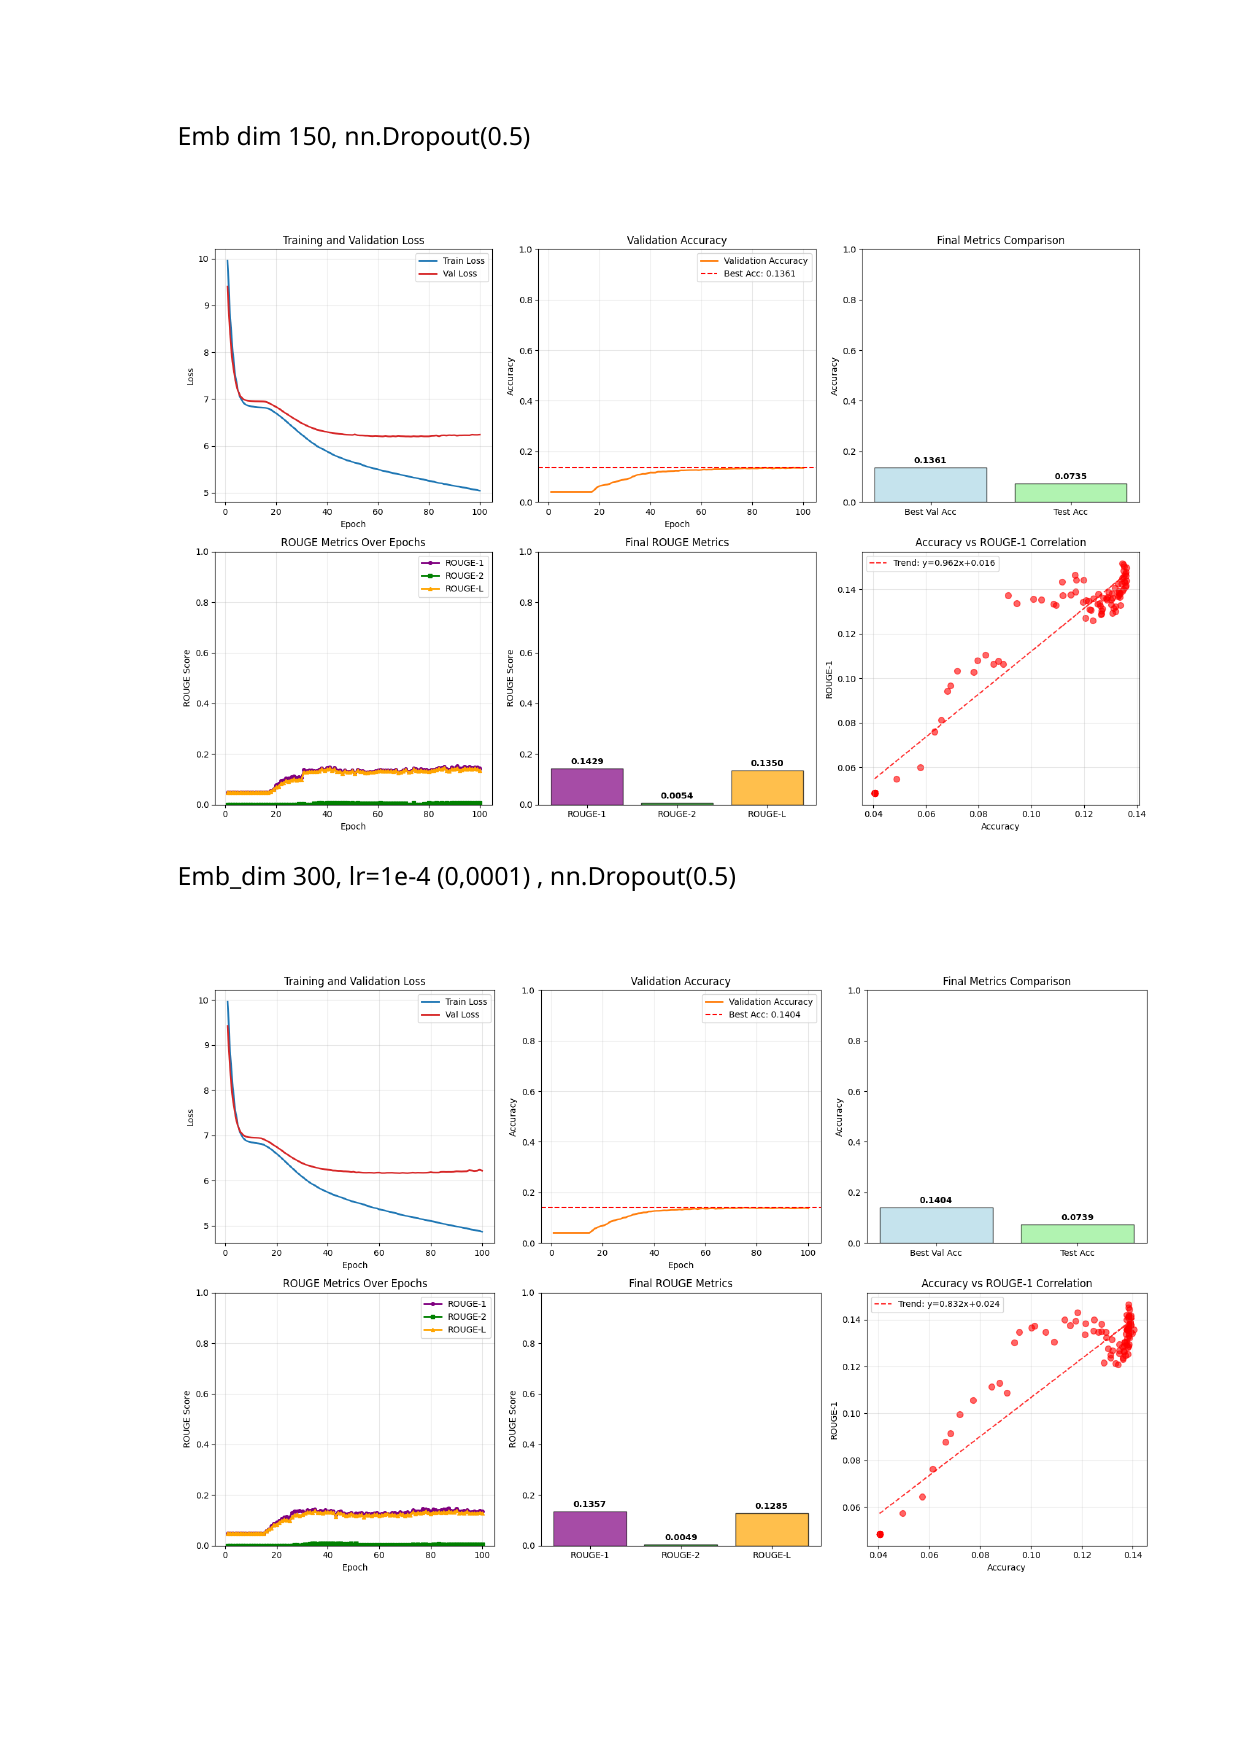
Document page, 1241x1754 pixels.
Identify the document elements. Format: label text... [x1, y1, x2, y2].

text Emb_dim 300, lr=1e-4 (0,0001) , nn.Dropout(0.5) [177, 859, 1152, 893]
picture [177, 970, 1152, 1578]
text Emb dim 150, nn.Dropout(0.5) [177, 118, 1152, 152]
picture [177, 229, 1152, 837]
